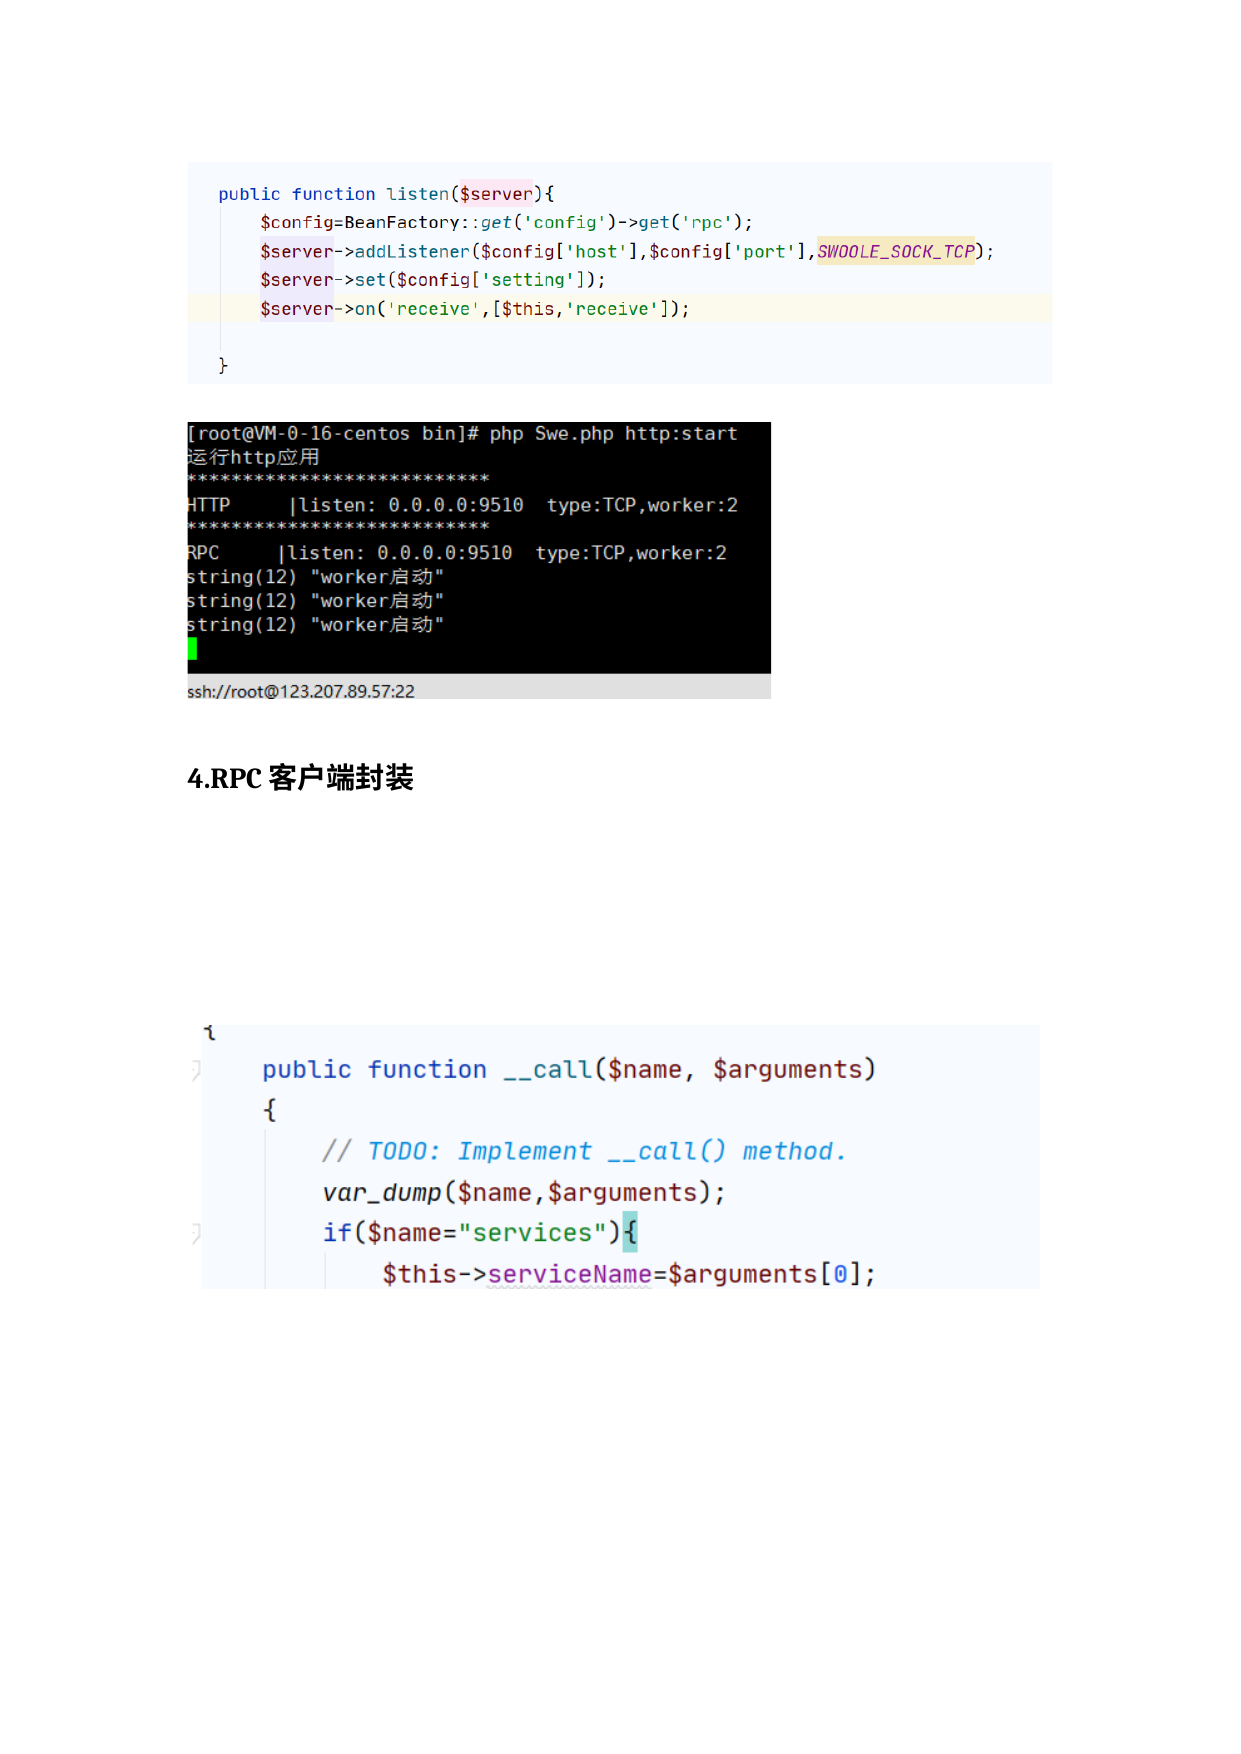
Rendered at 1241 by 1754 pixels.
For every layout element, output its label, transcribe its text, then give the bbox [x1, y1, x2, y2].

picture [187, 422, 772, 699]
picture [192, 1025, 1041, 1289]
subtitle 4.RPC客户端封装 [187, 744, 1053, 809]
picture [187, 162, 1053, 384]
